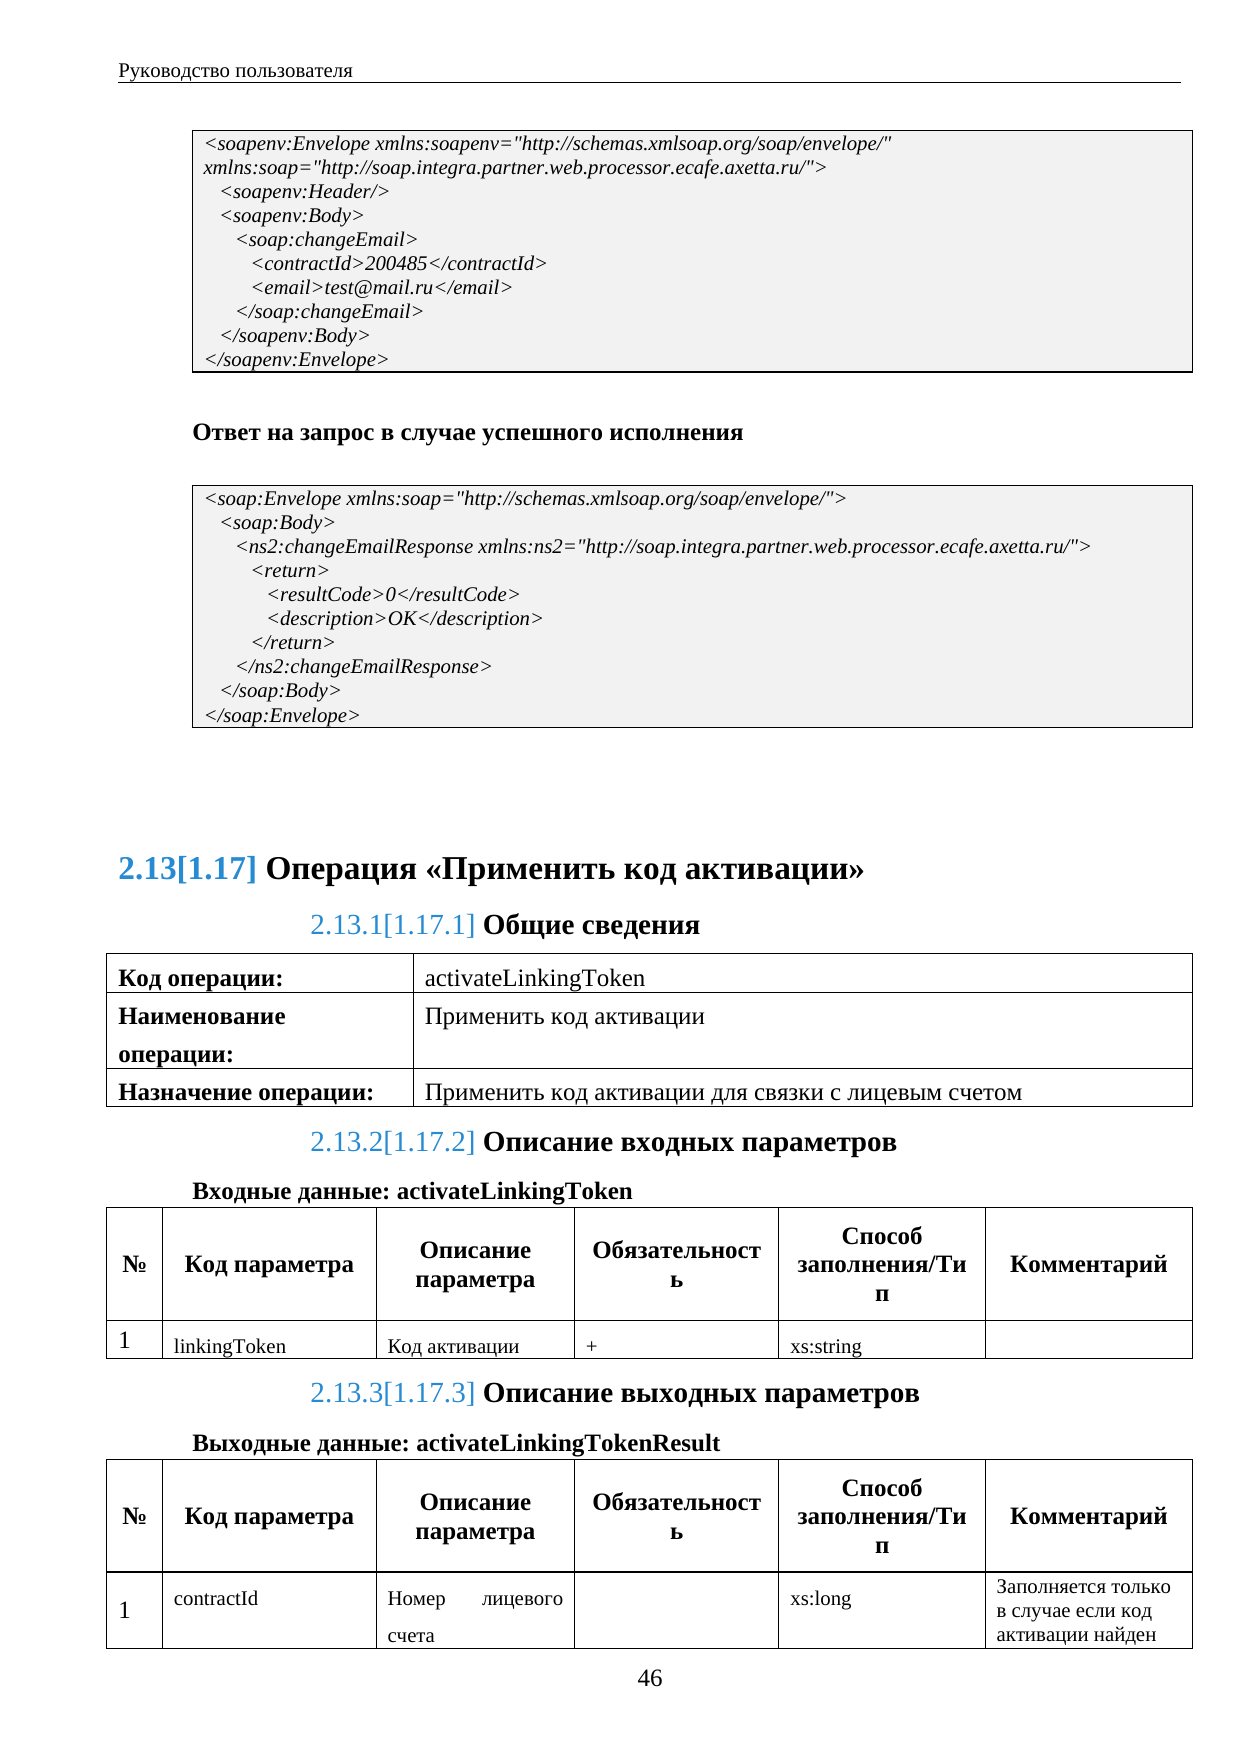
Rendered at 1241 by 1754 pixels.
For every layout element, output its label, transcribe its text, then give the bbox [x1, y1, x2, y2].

text Входные данные: activateLinkingToken [118, 1170, 1181, 1207]
text Ответ на запрос в случае успешного исполнения [118, 410, 1181, 447]
subtitle Описание входных параметров [310, 1120, 1181, 1157]
table_cell Назначение операции: [107, 1069, 413, 1106]
subtitle Описание выходных параметров [310, 1372, 1181, 1409]
table_cell Наименование операции: [107, 993, 413, 1068]
table_cell contractId [163, 1573, 376, 1647]
table_cell Код активации [377, 1321, 574, 1358]
table_header Код операции: [107, 954, 413, 992]
text Выходные данные: activateLinkingTokenResult [118, 1422, 1181, 1459]
table_header Описание параметра [377, 1208, 574, 1319]
table_header Комментарий [986, 1208, 1192, 1319]
table_header Комментарий [986, 1460, 1192, 1571]
table_header activateLinkingToken [414, 954, 1192, 992]
table_cell linkingToken [163, 1321, 376, 1358]
table_cell Применить код активации для связки с лицевым счетом [414, 1069, 1192, 1106]
table_cell [575, 1573, 778, 1647]
table_header <soapenv:Envelope xmlns:soapenv="http://schemas.xmlsoap.org/soap/envelope/" xmlns:soap="http://soap.integra.partner.web.processor.ecafe.axetta.ru/"> <soapenv:Header/> <soapenv:Body> <soap:changeEmail> <contractId>200485</contractId> <email>test@mail.ru</email> </soap:changeEmail> </soapenv:Body> </soapenv:Envelope> [193, 131, 1192, 371]
table_header Обязательность [575, 1208, 778, 1319]
table_header Описание параметра [377, 1460, 574, 1571]
table_header Способ заполнения/Тип [779, 1208, 985, 1319]
subtitle Операция «Применить код активации» [118, 848, 1181, 886]
table_header Способ заполнения/Тип [779, 1460, 985, 1571]
table_header <soap:Envelope xmlns:soap="http://schemas.xmlsoap.org/soap/envelope/"> <soap:Body> <ns2:changeEmailResponse xmlns:ns2="http://soap.integra.partner.web.processor.ecafe.axetta.ru/"> <return> <resultCode>0</resultCode> <description>OK</description> </return> </ns2:changeEmailResponse> </soap:Body> </soap:Envelope> [193, 486, 1192, 727]
table_header Код параметра [163, 1208, 376, 1319]
table_header № [107, 1208, 162, 1319]
table_header Код параметра [163, 1460, 376, 1571]
table_header Обязательность [575, 1460, 778, 1571]
table_cell 1 [107, 1321, 162, 1358]
subtitle Общие сведения [310, 903, 1181, 941]
table_cell Применить код активации [414, 993, 1192, 1068]
table_cell Номер лицевого счета [377, 1573, 574, 1647]
table_cell Заполняется только в случае если код активации найден [986, 1573, 1192, 1647]
table_header № [107, 1460, 162, 1571]
table_cell 1 [107, 1573, 162, 1647]
table_cell xs:long [779, 1573, 985, 1647]
table_cell + [575, 1321, 778, 1358]
table_cell xs:string [779, 1321, 985, 1358]
table_cell [986, 1321, 1192, 1358]
